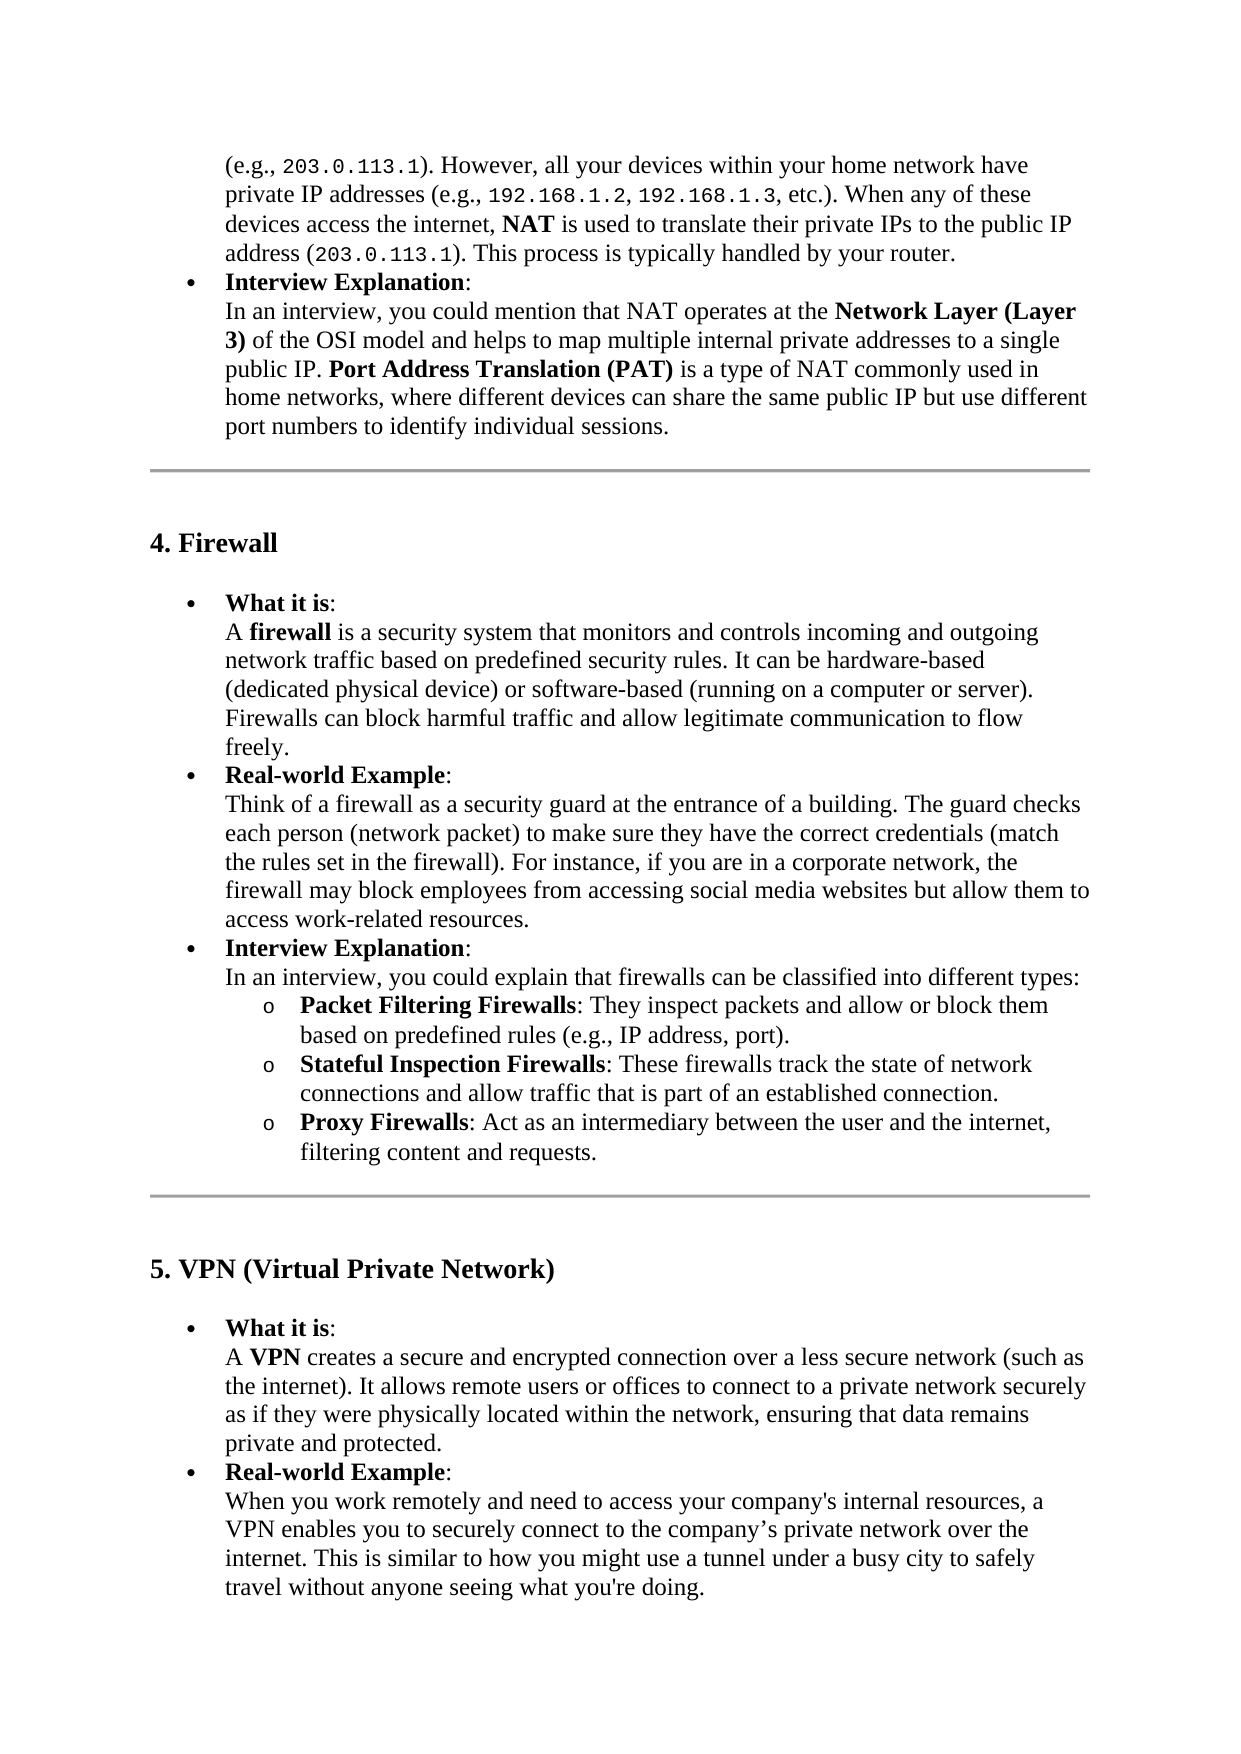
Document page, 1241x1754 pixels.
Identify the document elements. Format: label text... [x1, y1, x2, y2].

list What it is: A firewall is a security system that monitors and controls incoming and outgoing network traffic based on predefined security rules. It can be hardware-based (dedicated physical device) or software-based (running on a computer or server). Firewalls can block harmful traffic and allow legitimate communication to flow freely. [187, 588, 1090, 760]
text 4. Firewall [150, 526, 1090, 559]
list Proxy Firewalls: Act as an intermediary between the user and the internet, filtering content and requests. [262, 1107, 1090, 1165]
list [187, 150, 1090, 267]
list Real-world Example: Think of a firewall as a security guard at the entrance of a building. The guard checks each person (network packet) to make sure they have the correct credentials (match the rules set in the firewall). For instance, if you are in a corporate network, the firewall may block employees from accessing social media websites but allow them to access work-related resources. [187, 760, 1090, 933]
list Interview Explanation: In an interview, you could mention that NAT operates at the Network Layer (Layer 3) of the OSI model and helps to map multiple internal private addresses to a single public IP. Port Address Translation (PAT) is a type of NAT commonly used in home networks, where different devices can share the same public IP but use different port numbers to identify individual sessions. [187, 267, 1090, 440]
text 5. VPN (Virtual Private Network) [150, 1252, 1090, 1284]
list Real-world Example: When you work remotely and need to access your company's internal resources, a VPN enables you to securely connect to the company’s private network over the internet. This is similar to how you might use a tunnel under a busy city to safely travel without anyone seeing what you're doing. [187, 1457, 1090, 1601]
list Stateful Inspection Firewalls: These firewalls track the state of network connections and allow traffic that is part of an established connection. [262, 1049, 1090, 1107]
list What it is: A VPN creates a secure and encrypted connection over a less secure network (such as the internet). It allows remote users or offices to connect to a private network securely as if they were physically located within the network, ensuring that data remains private and protected. [187, 1313, 1090, 1457]
list Interview Explanation: In an interview, you could explain that firewalls can be classified into different types: [187, 933, 1090, 990]
list Packet Filtering Firewalls: They inspect packets and allow or block them based on predefined rules (e.g., IP address, port). [262, 990, 1090, 1049]
